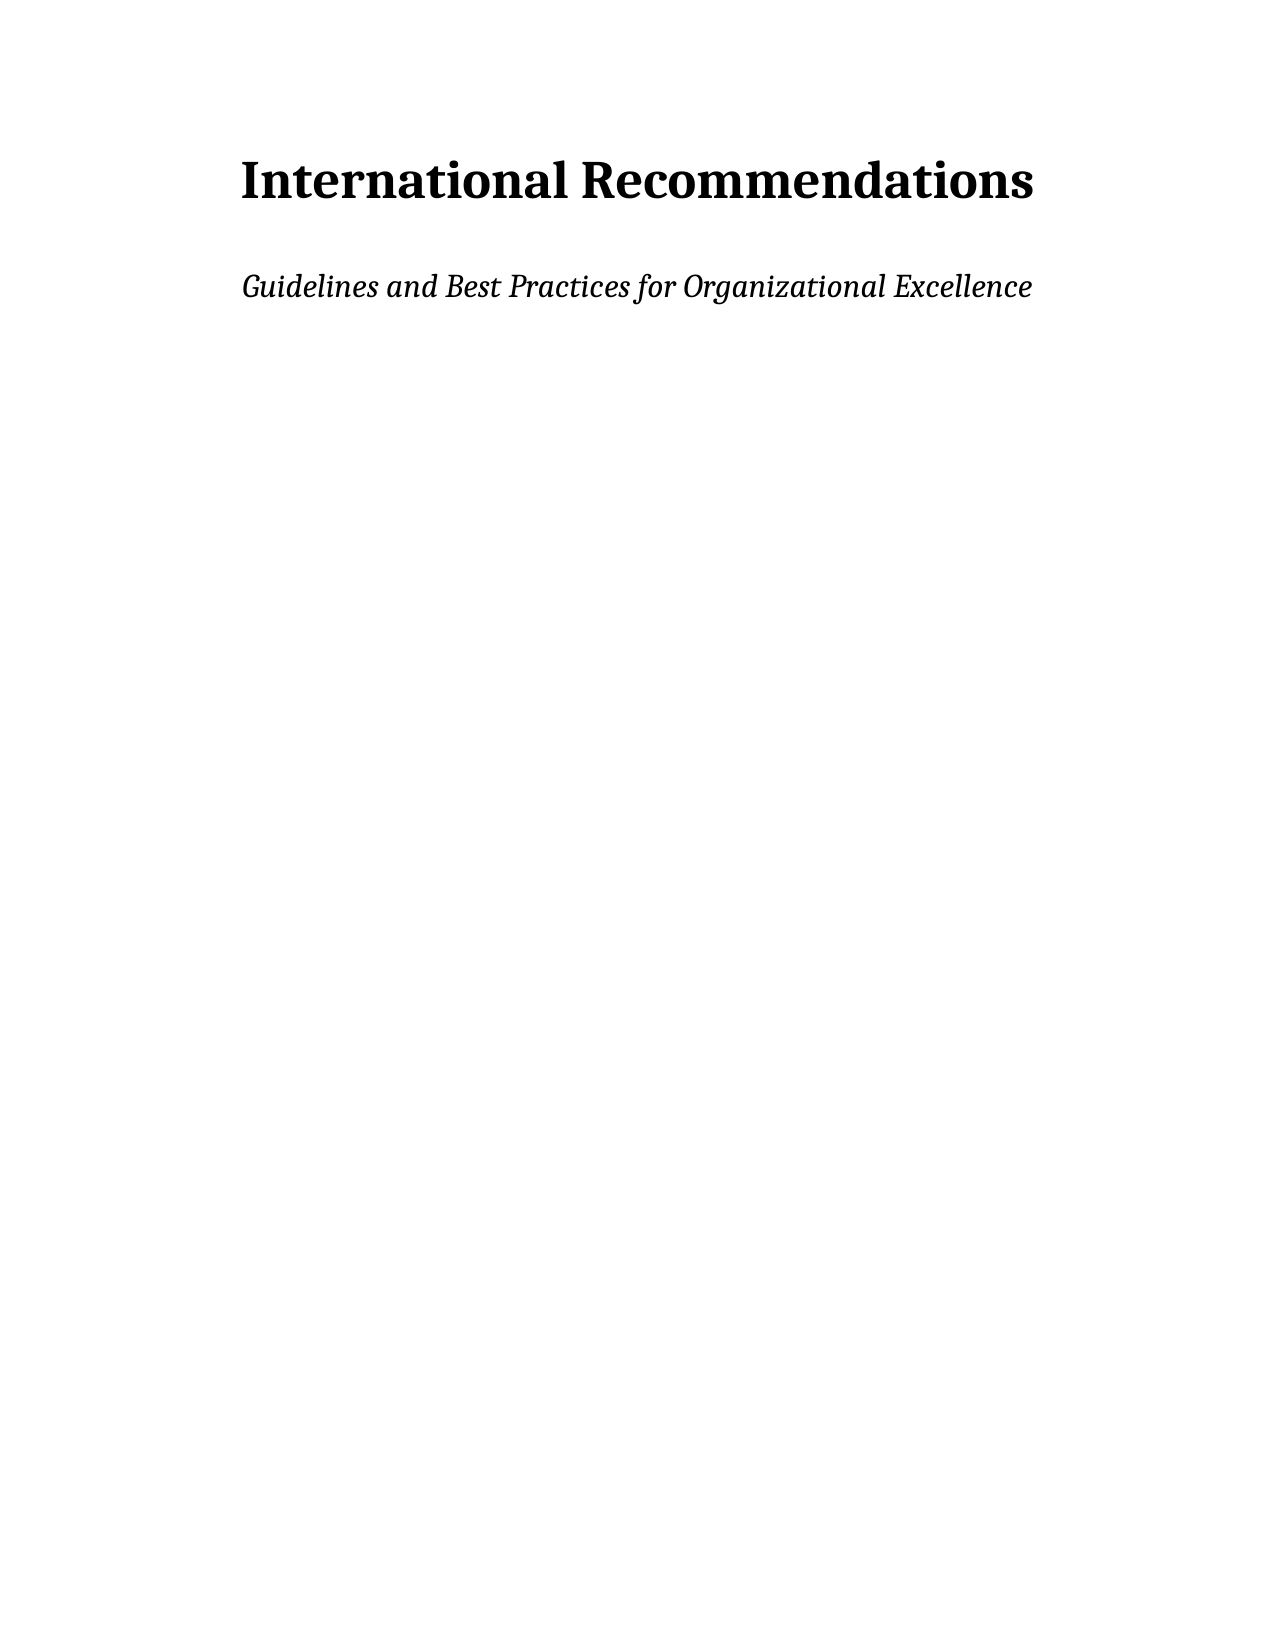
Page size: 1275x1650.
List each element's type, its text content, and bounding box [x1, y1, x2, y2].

text International Recommendations [187, 150, 1087, 242]
text Guidelines and Best Practices for Organizational Excellence [187, 267, 1087, 380]
